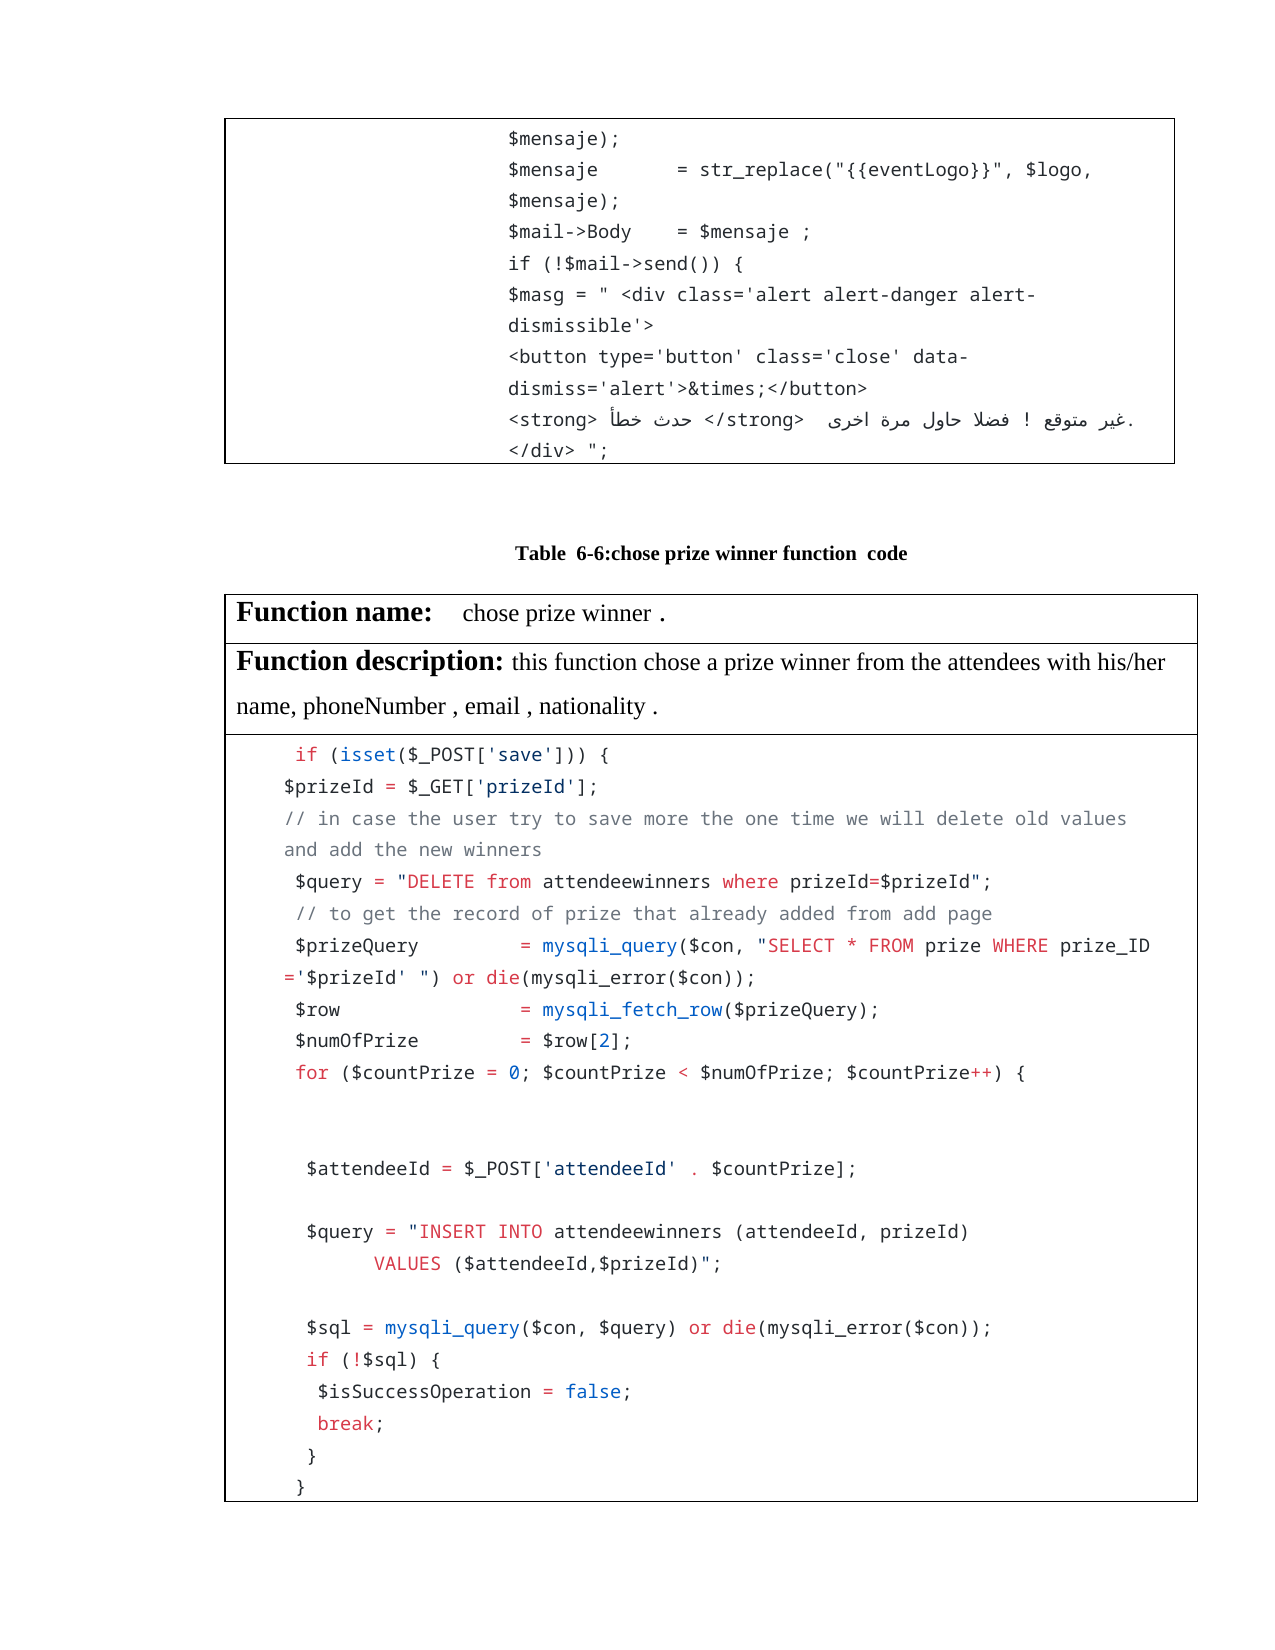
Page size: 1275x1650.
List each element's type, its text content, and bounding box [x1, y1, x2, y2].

table_cell [226, 119, 236, 463]
table_cell [1163, 119, 1174, 463]
text Table 6-6:chose prize winner function code [236, 541, 1186, 565]
table_header Function name: chose prize winner . [226, 595, 1197, 642]
table_cell [226, 735, 1197, 1501]
table_cell Function description: this function chose a prize winner from the attendees with his/her name, phoneNumber , email , nationality . [226, 644, 1197, 734]
